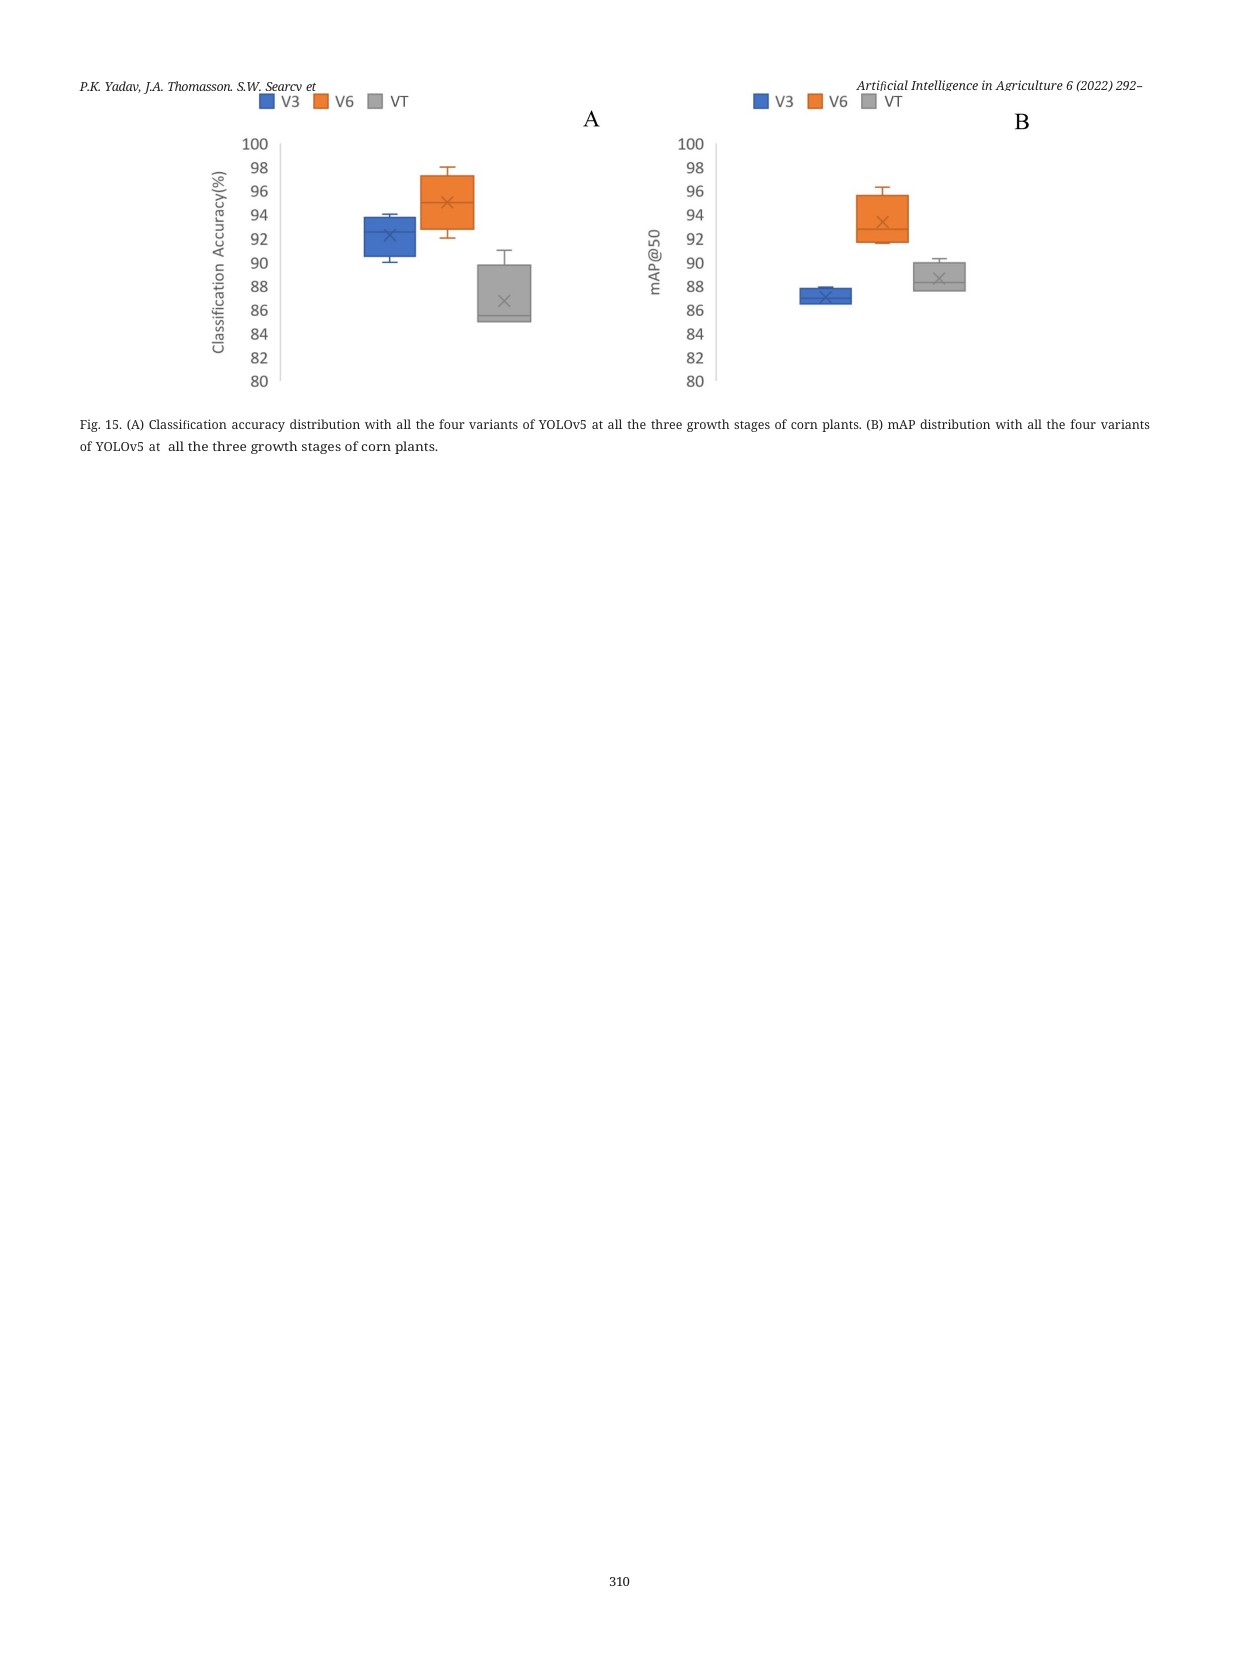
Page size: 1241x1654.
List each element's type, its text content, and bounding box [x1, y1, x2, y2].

picture [209, 91, 1030, 388]
text Fig. 15. (A) Classification accuracy distribution with all the four variants of YOLOv5 at all the three growth stages of corn plants. (B) mAP distribution with all the four variants of YOLOv5 at all the three growth stages of corn plants. [79, 416, 1160, 455]
